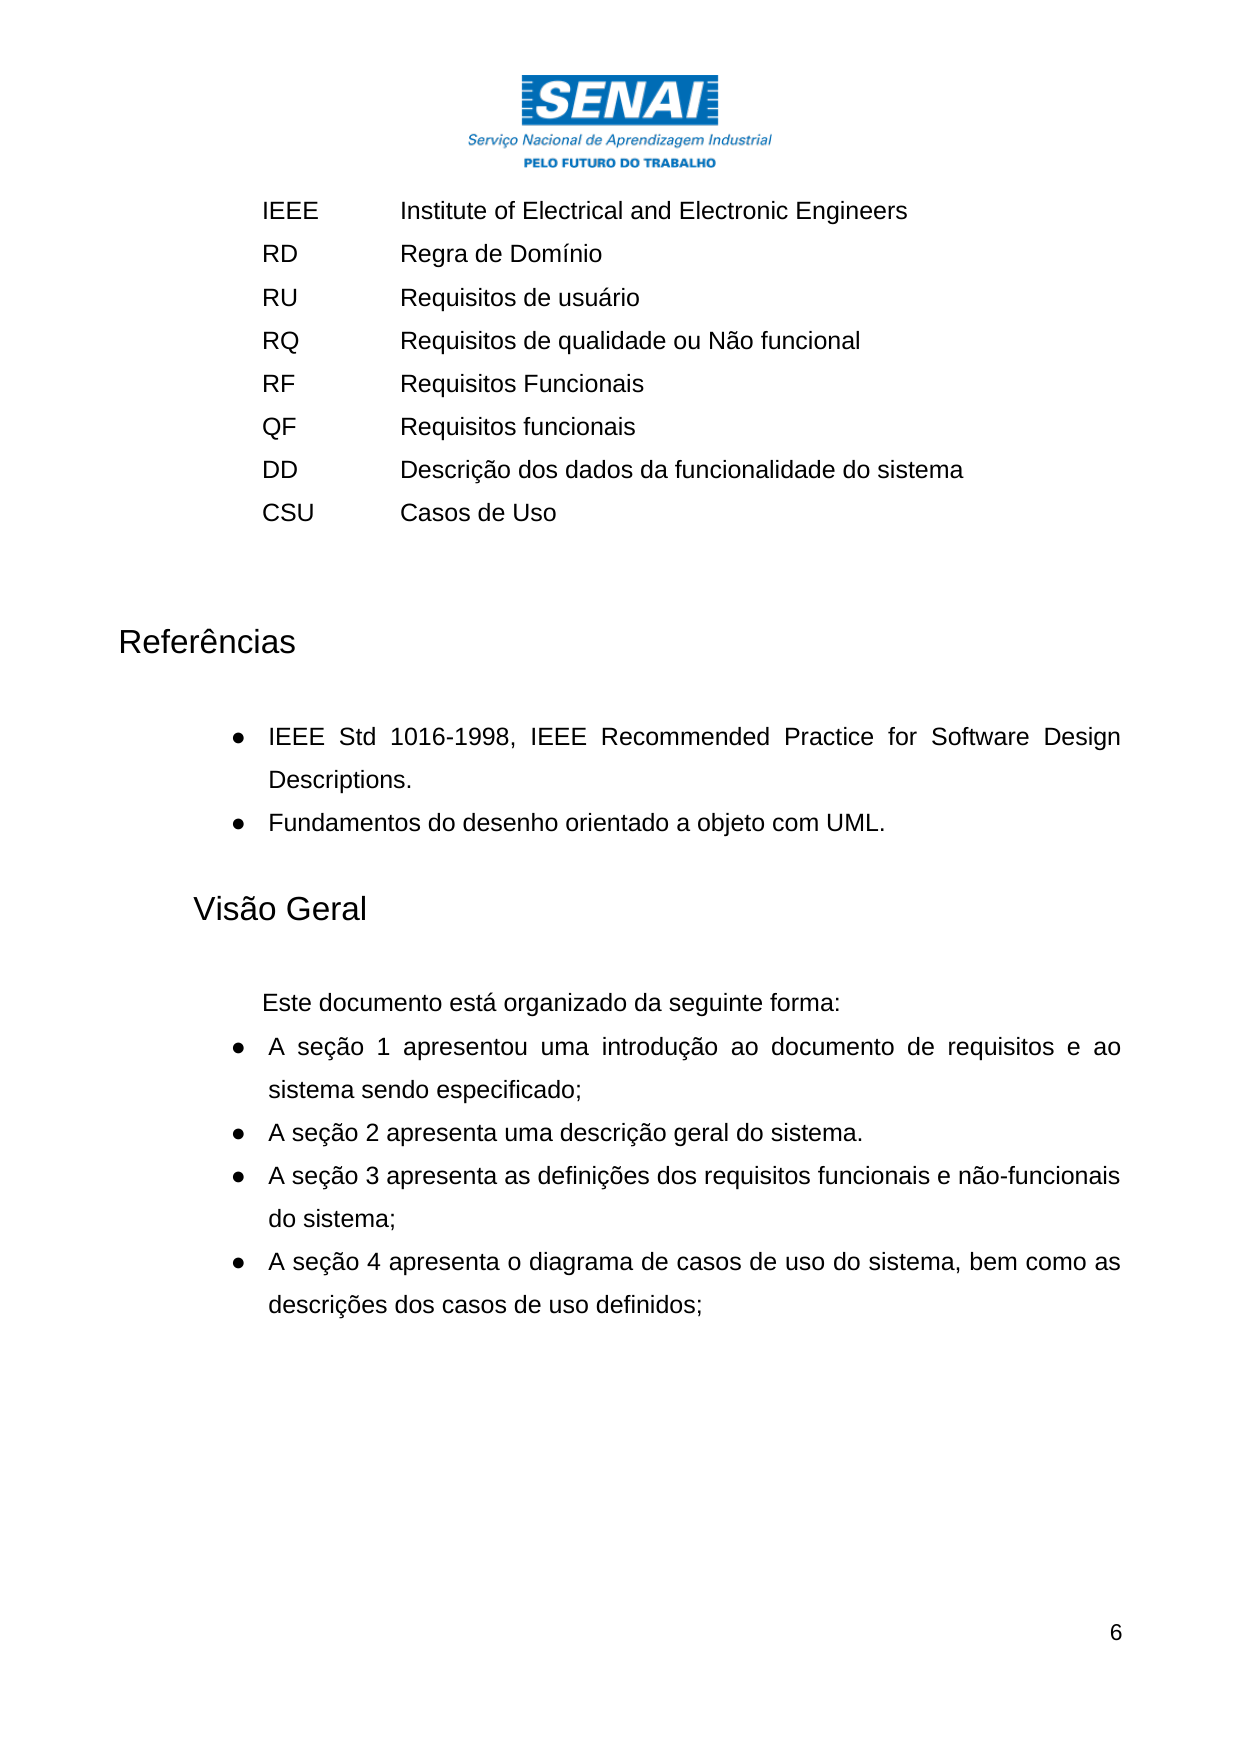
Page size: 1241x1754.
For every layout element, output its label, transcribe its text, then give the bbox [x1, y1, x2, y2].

text RQ Requisitos de qualidade ou Não funcional [262, 326, 1122, 354]
picture [468, 75, 772, 168]
list A seção 3 apresenta as definições dos requisitos funcionais e não-funcionais do sistema; [231, 1161, 1122, 1233]
list A seção 1 apresentou uma introdução ao documento de requisitos e ao sistema sendo especificado; [231, 1031, 1122, 1103]
list IEEE Std 1016-1998, IEEE Recommended Practice for Software Design Descriptions. [231, 722, 1122, 793]
text RF Requisitos Funcionais [262, 369, 1122, 397]
text DD Descrição dos dados da funcionalidade do sistema [262, 455, 1122, 484]
subtitle Referências [118, 622, 1122, 660]
text RD Regra de Domínio [262, 239, 1122, 268]
subtitle Visão Geral [118, 888, 1122, 927]
list Fundamentos do desenho orientado a objeto com UML. [231, 808, 1122, 837]
text RU Requisitos de usuário [262, 282, 1122, 311]
text Este documento está organizado da seguinte forma: [262, 988, 1122, 1017]
text IEEE Institute of Electrical and Electronic Engineers [262, 196, 1122, 225]
list A seção 4 apresenta o diagrama de casos de uso do sistema, bem como as descrições dos casos de uso definidos; [231, 1247, 1122, 1319]
list A seção 2 apresenta uma descrição geral do sistema. [231, 1118, 1122, 1146]
text CSU Casos de Uso [262, 498, 1122, 527]
text QF Requisitos funcionais [262, 412, 1122, 441]
